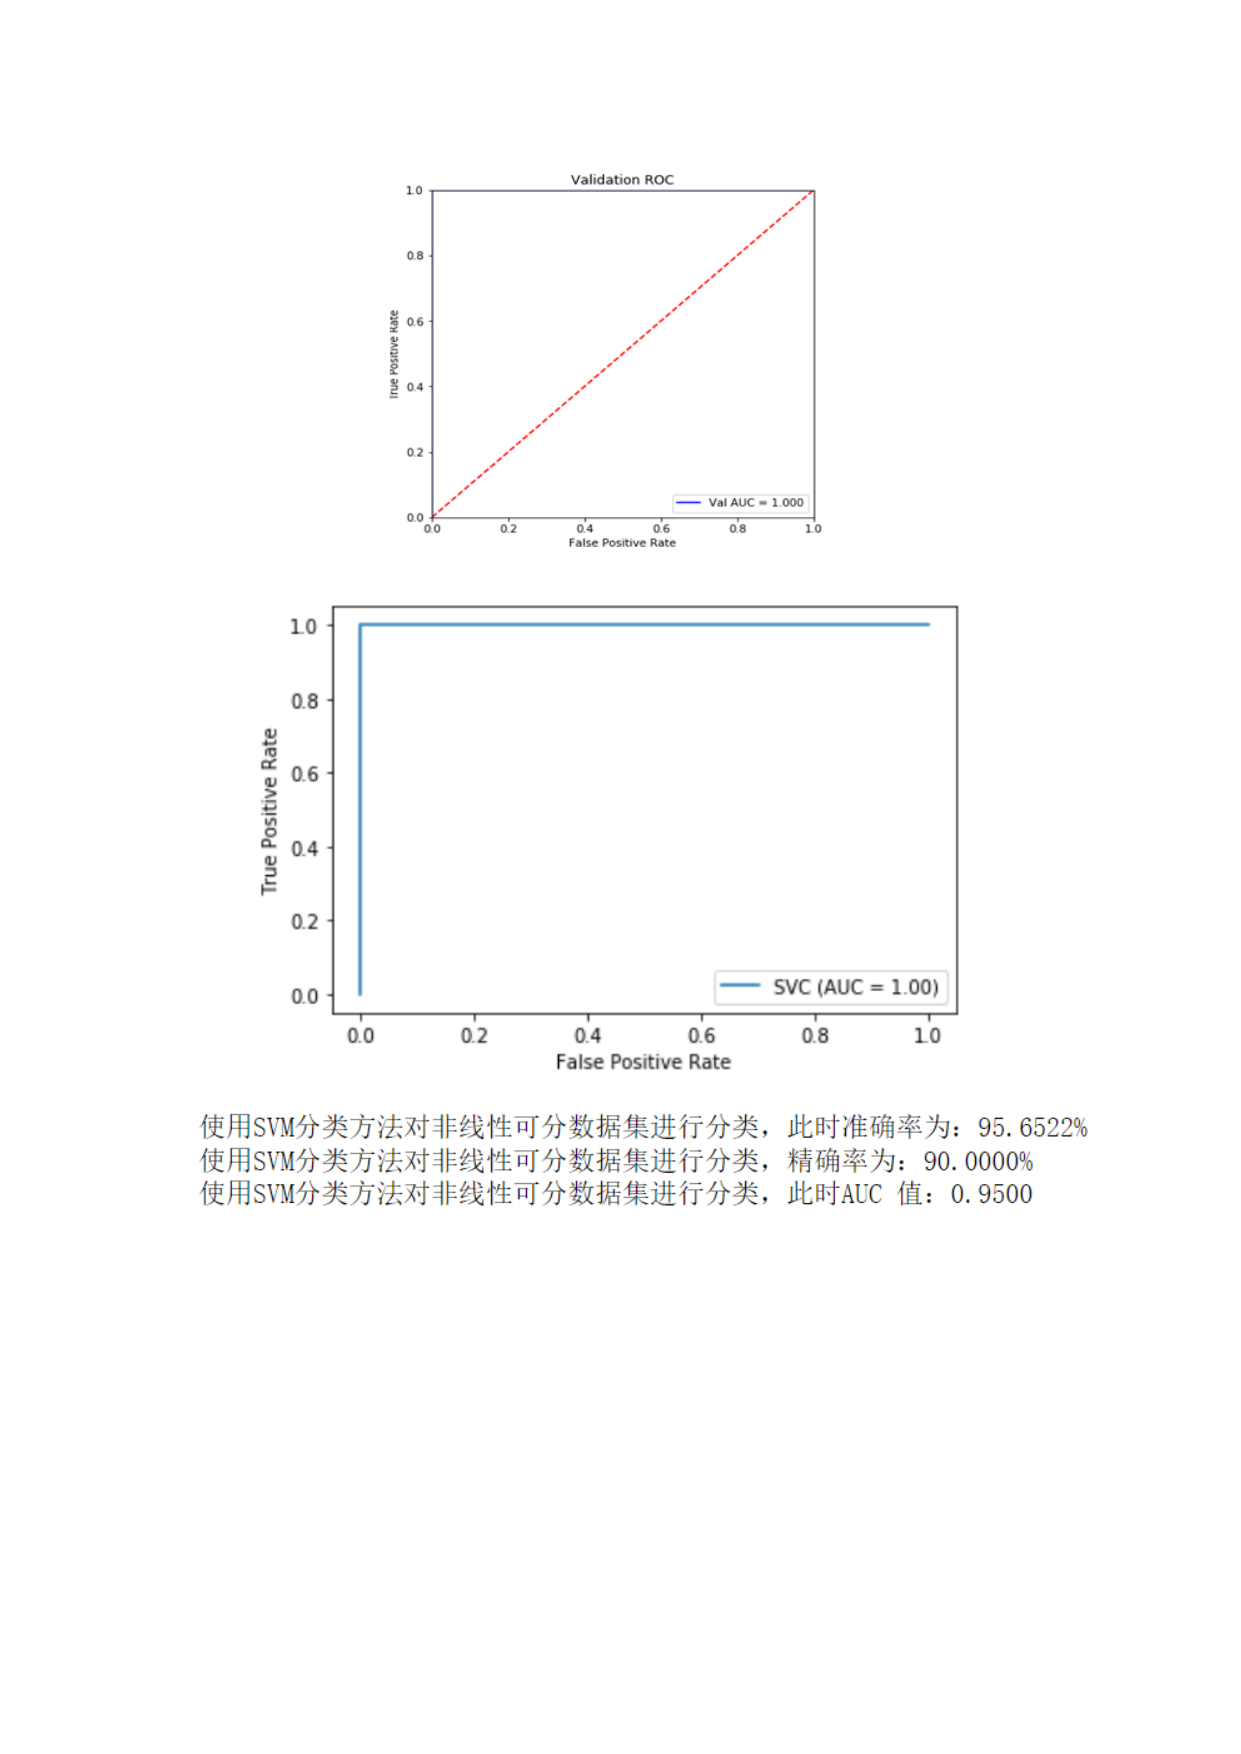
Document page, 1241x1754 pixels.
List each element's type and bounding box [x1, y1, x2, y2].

picture [187, 1104, 1129, 1232]
picture [389, 162, 851, 553]
picture [242, 584, 998, 1090]
